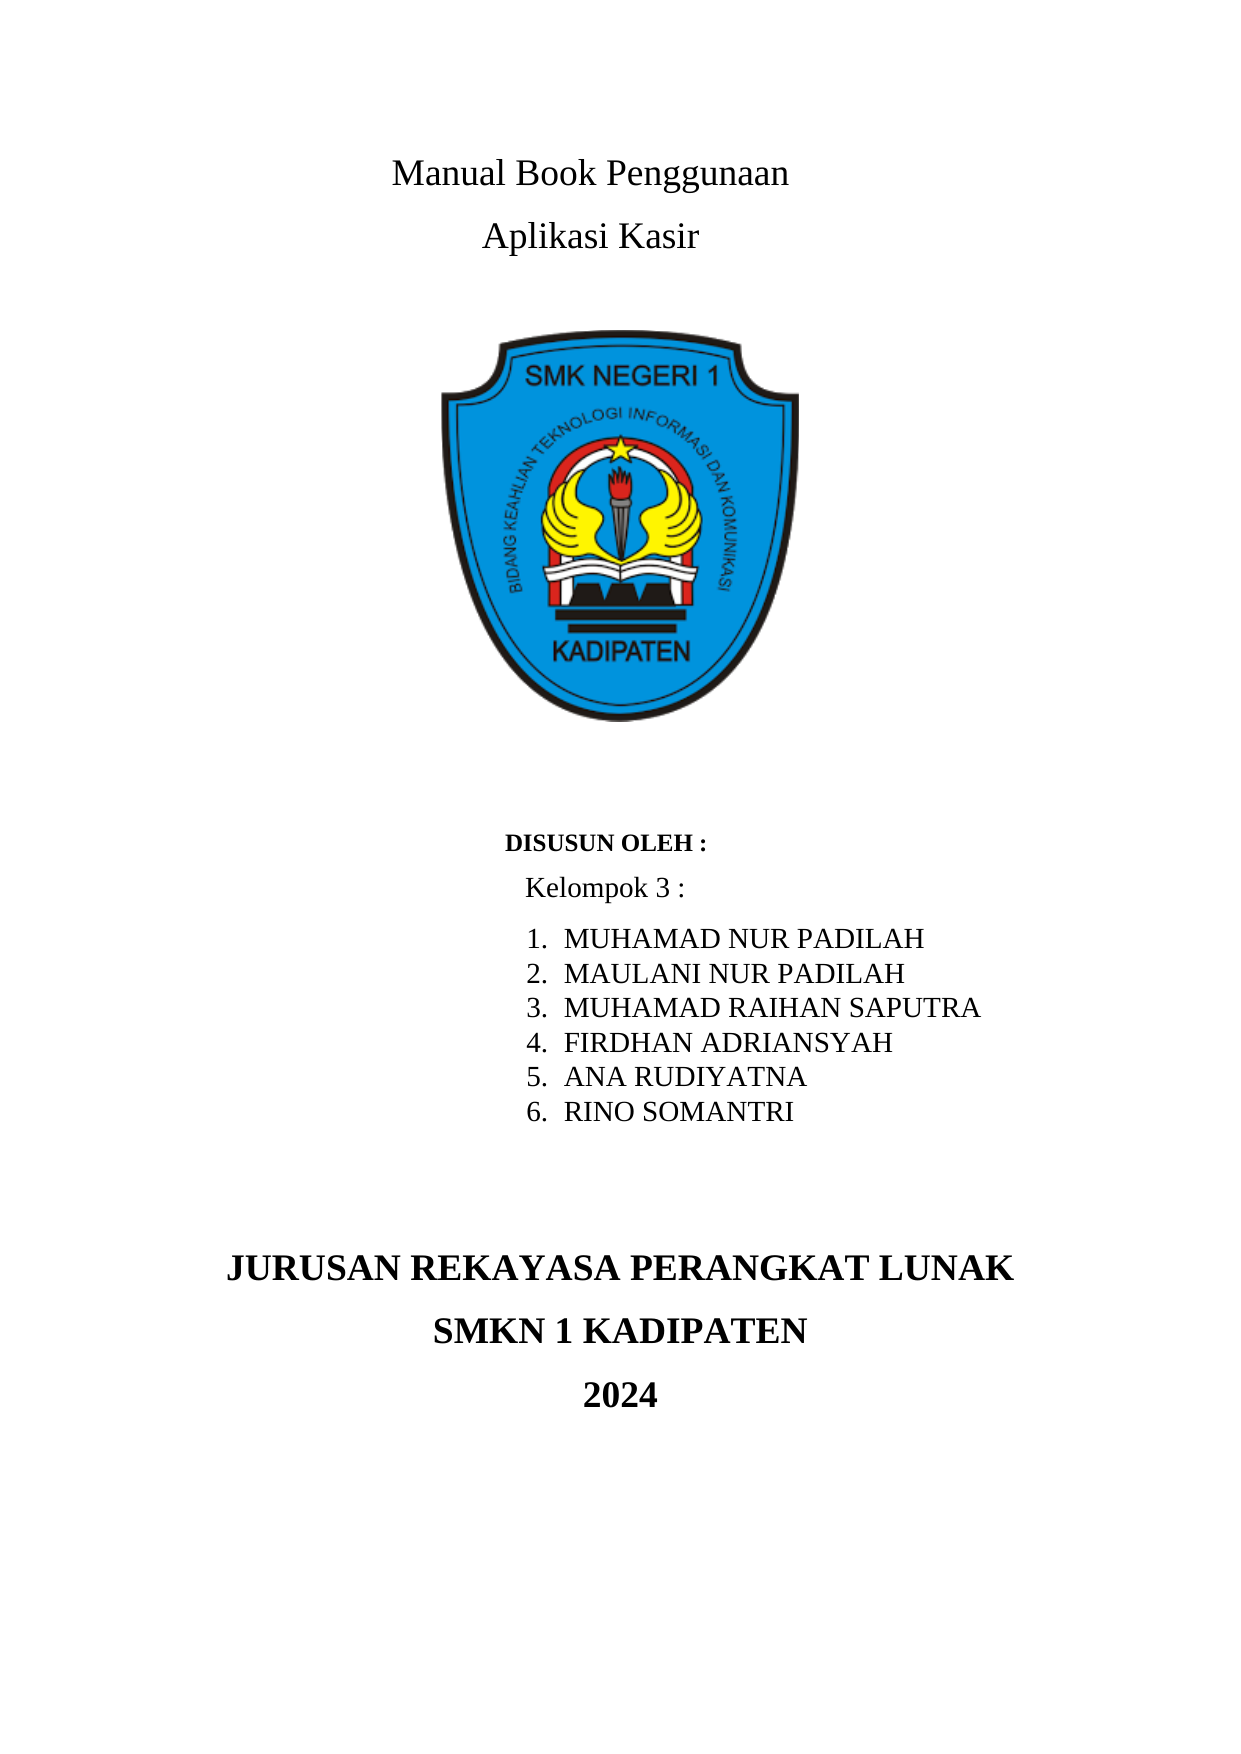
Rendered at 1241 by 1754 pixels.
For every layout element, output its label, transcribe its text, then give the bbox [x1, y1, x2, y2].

text DISUSUN OLEH : [150, 828, 1062, 857]
list RINO SOMANTRI [526, 1094, 1090, 1127]
list MUHAMAD RAIHAN SAPUTRA [526, 990, 1090, 1024]
list MUHAMAD NUR PADILAH [526, 921, 1090, 955]
picture [441, 330, 799, 722]
text Aplikasi Kasir [300, 214, 881, 257]
list ANA RUDIYATNA [526, 1059, 1090, 1093]
text Kelompok 3 : [525, 871, 1090, 904]
text Manual Book Penggunaan [300, 150, 881, 193]
text SMKN 1 KADIPATEN [150, 1309, 1090, 1352]
list MAULANI NUR PADILAH [526, 956, 1090, 989]
list FIRDHAN ADRIANSYAH [526, 1025, 1090, 1058]
text 2024 [150, 1372, 1090, 1415]
text JURUSAN REKAYASA PERANGKAT LUNAK [150, 1246, 1090, 1289]
